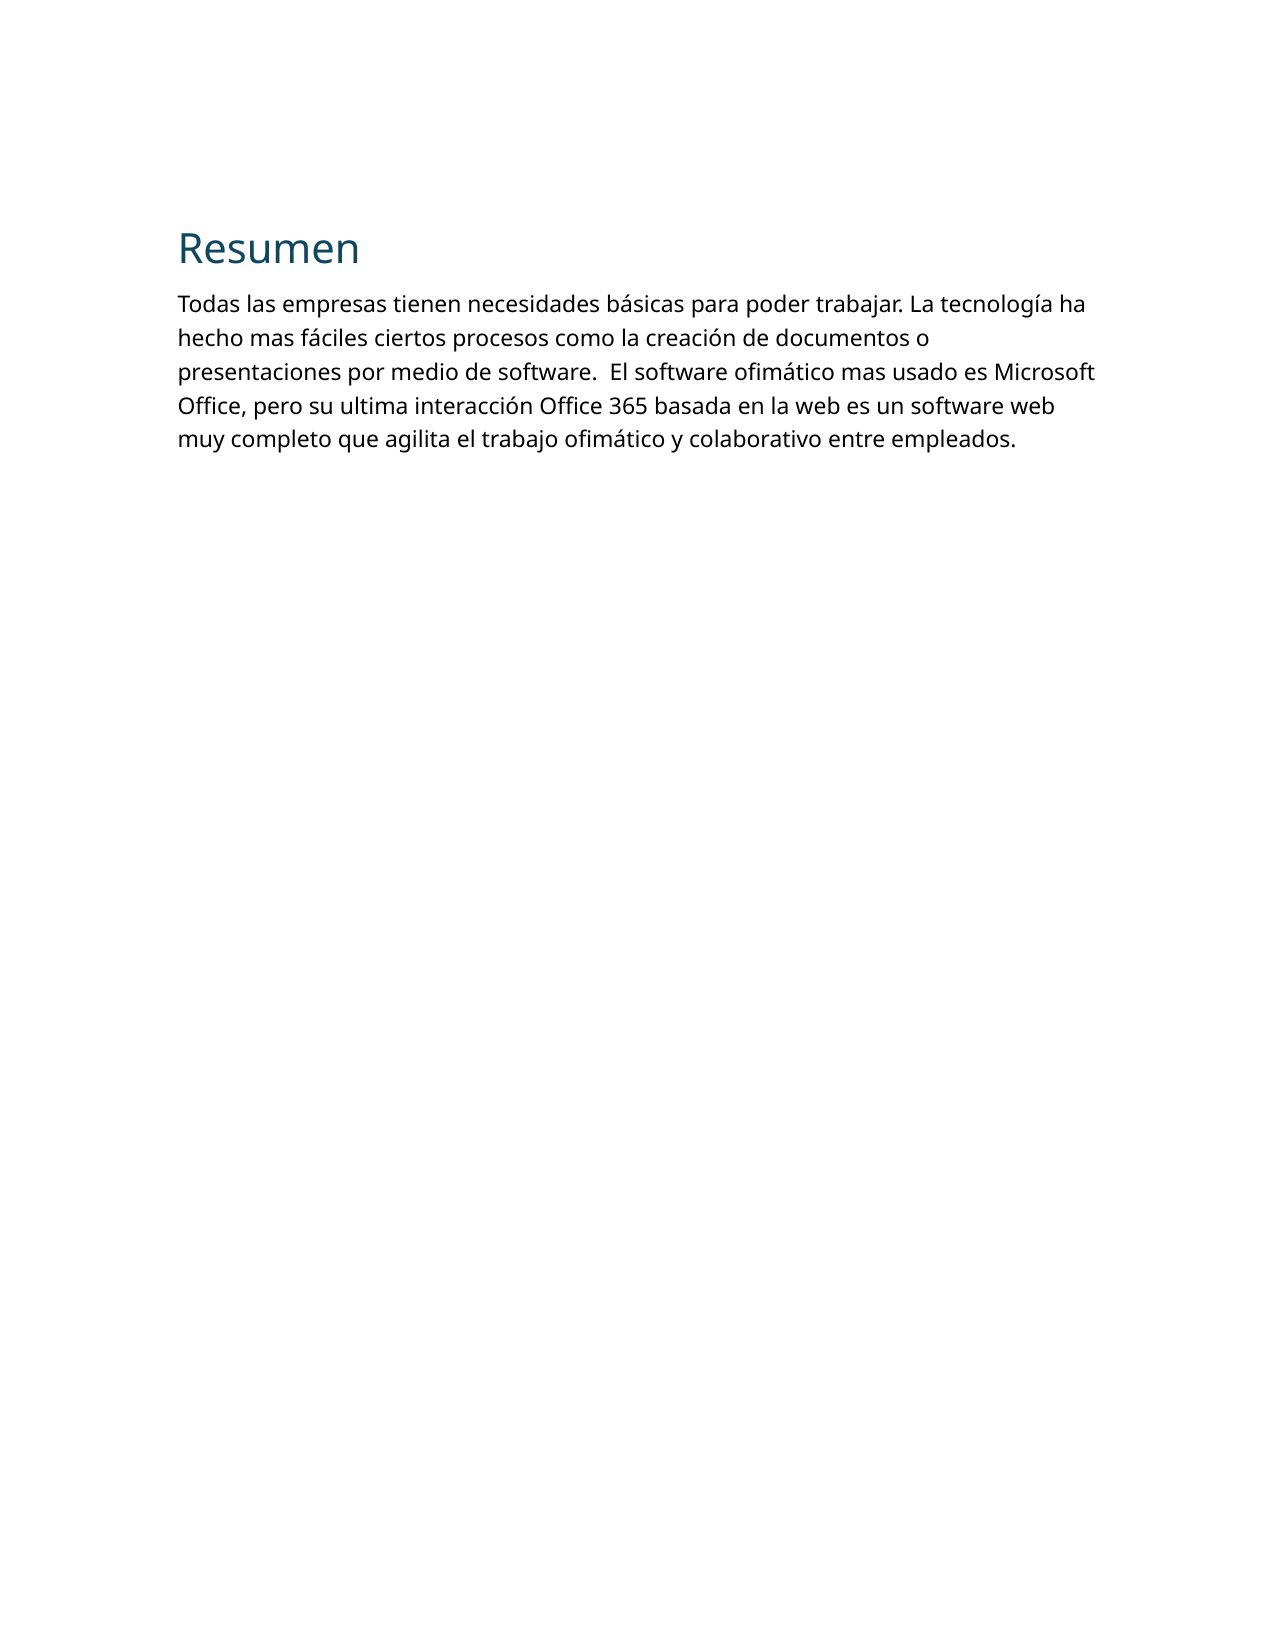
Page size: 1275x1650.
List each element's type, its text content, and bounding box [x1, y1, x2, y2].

text Todas las empresas tienen necesidades básicas para poder trabajar. La tecnología ha hecho mas fáciles ciertos procesos como la creación de documentos o presentaciones por medio de software. El software ofimático mas usado es Microsoft Office, pero su ultima interacción Office 365 basada en la web es un software web muy completo que agilita el trabajo ofimático y colaborativo entre empleados. [177, 288, 1098, 455]
subtitle Resumen [177, 219, 1098, 276]
